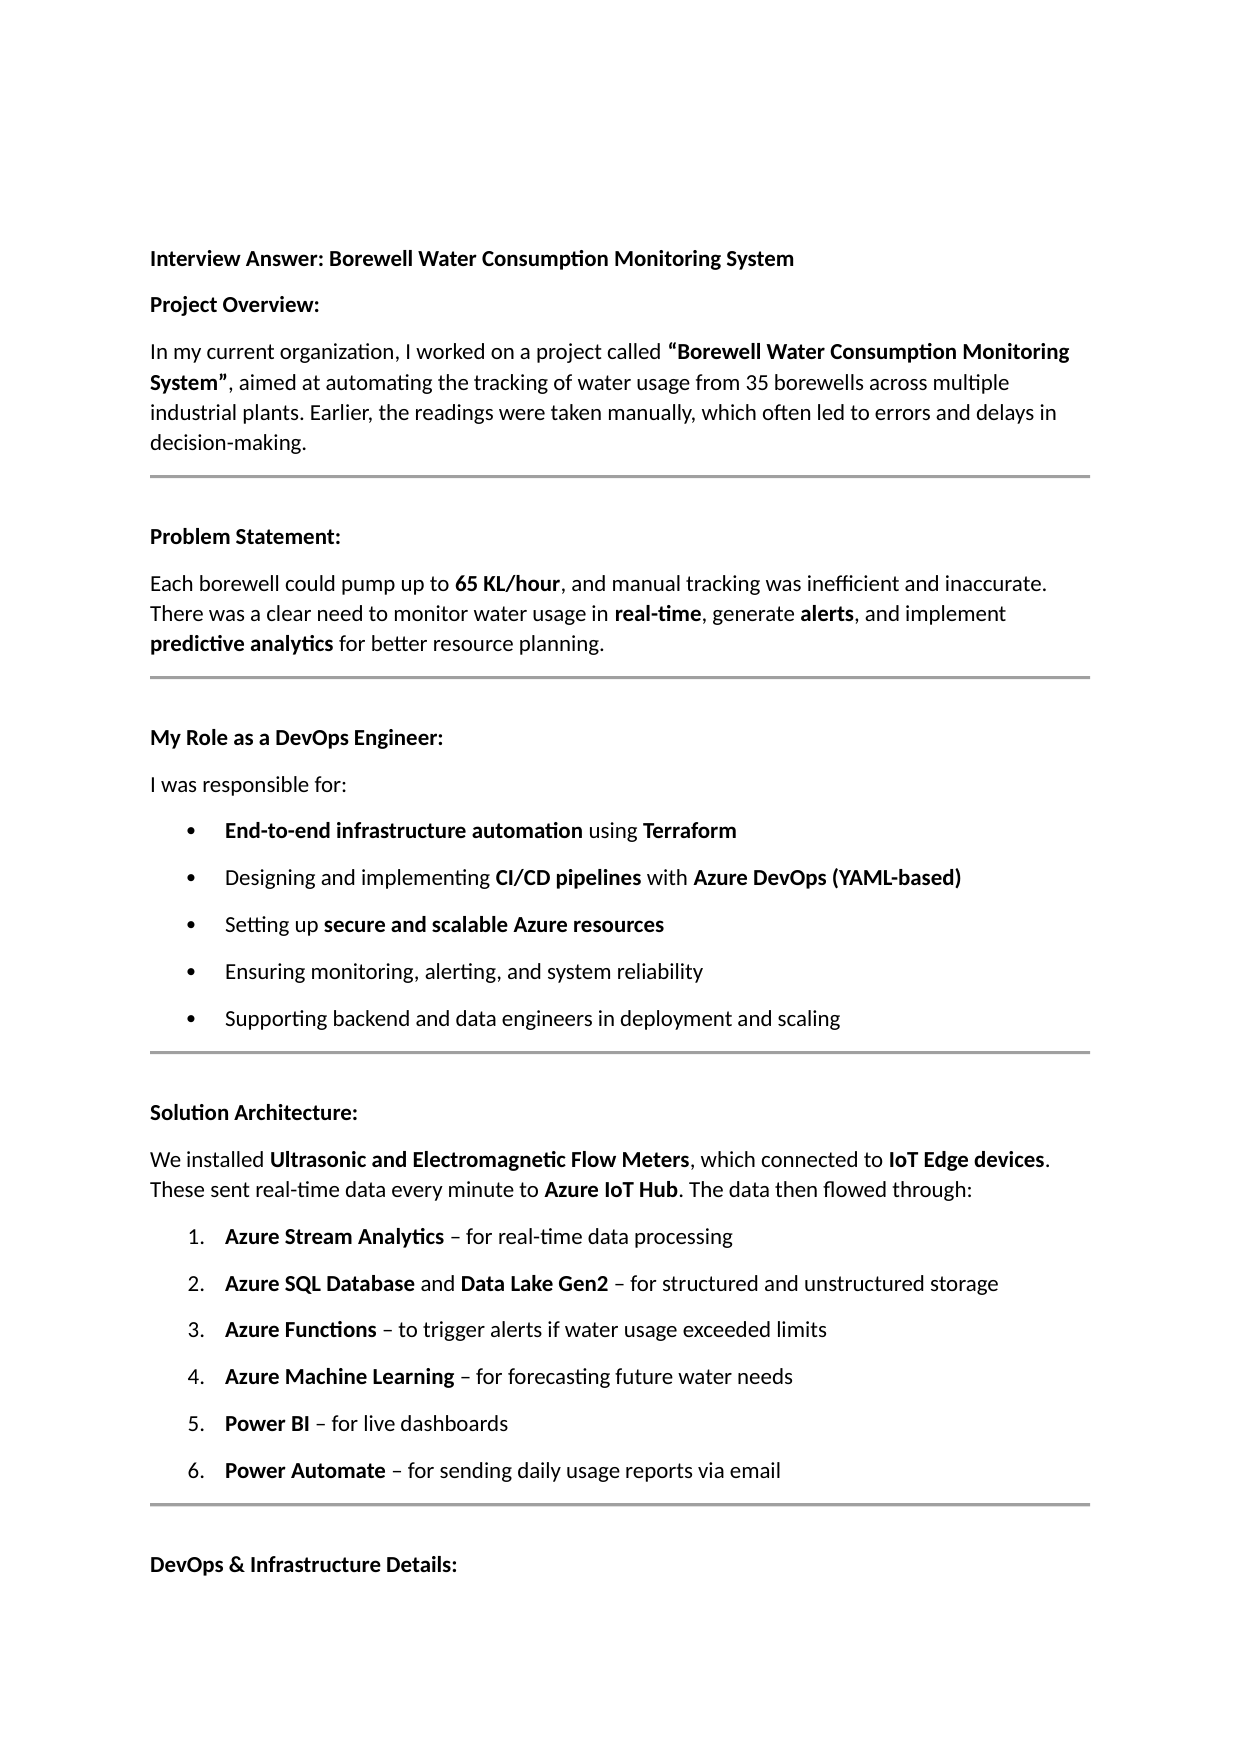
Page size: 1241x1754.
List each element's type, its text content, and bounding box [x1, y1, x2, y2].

text In my current organization, I worked on a project called “Borewell Water Consumption Monitoring System”, aimed at automating the tracking of water usage from 35 borewells across multiple industrial plants. Earlier, the readings were taken manually, which often led to errors and delays in decision-making. [150, 337, 1090, 456]
list Setting up secure and scalable Azure resources [187, 910, 1090, 938]
list Azure Functions – to trigger alerts if water usage exceeded limits [187, 1316, 1090, 1344]
text Project Overview: [150, 291, 1090, 319]
text Problem Statement: [150, 522, 1090, 550]
list Designing and implementing CI/CD pipelines with Azure DevOps (YAML-based) [187, 863, 1090, 892]
text Interview Answer: Borewell Water Consumption Monitoring System [150, 244, 1090, 272]
text My Role as a DevOps Engineer: [150, 723, 1090, 751]
list Power Automate – for sending daily usage reports via email [187, 1456, 1090, 1484]
list End-to-end infrastructure automation using Terraform [187, 817, 1090, 845]
text DevOps & Infrastructure Details: [150, 1550, 1090, 1578]
text Each borewell could pump up to 65 KL/hour, and manual tracking was inefficient and inaccurate. There was a clear need to monitor water usage in real-time, generate alerts, and implement predictive analytics for better resource planning. [150, 569, 1090, 657]
list Azure Stream Analytics – for real-time data processing [187, 1222, 1090, 1250]
list Supporting backend and data engineers in deployment and scaling [187, 1004, 1090, 1032]
list Power BI – for live dashboards [187, 1409, 1090, 1437]
text Solution Architecture: [150, 1098, 1090, 1126]
list Azure SQL Database and Data Lake Gen2 – for structured and unstructured storage [187, 1269, 1090, 1297]
list Azure Machine Learning – for forecasting future water needs [187, 1362, 1090, 1391]
list Ensuring monitoring, alerting, and system reliability [187, 957, 1090, 985]
text We installed Ultrasonic and Electromagnetic Flow Meters, which connected to IoT Edge devices. These sent real-time data every minute to Azure IoT Hub. The data then flowed through: [150, 1145, 1090, 1203]
text I was responsible for: [150, 770, 1090, 798]
